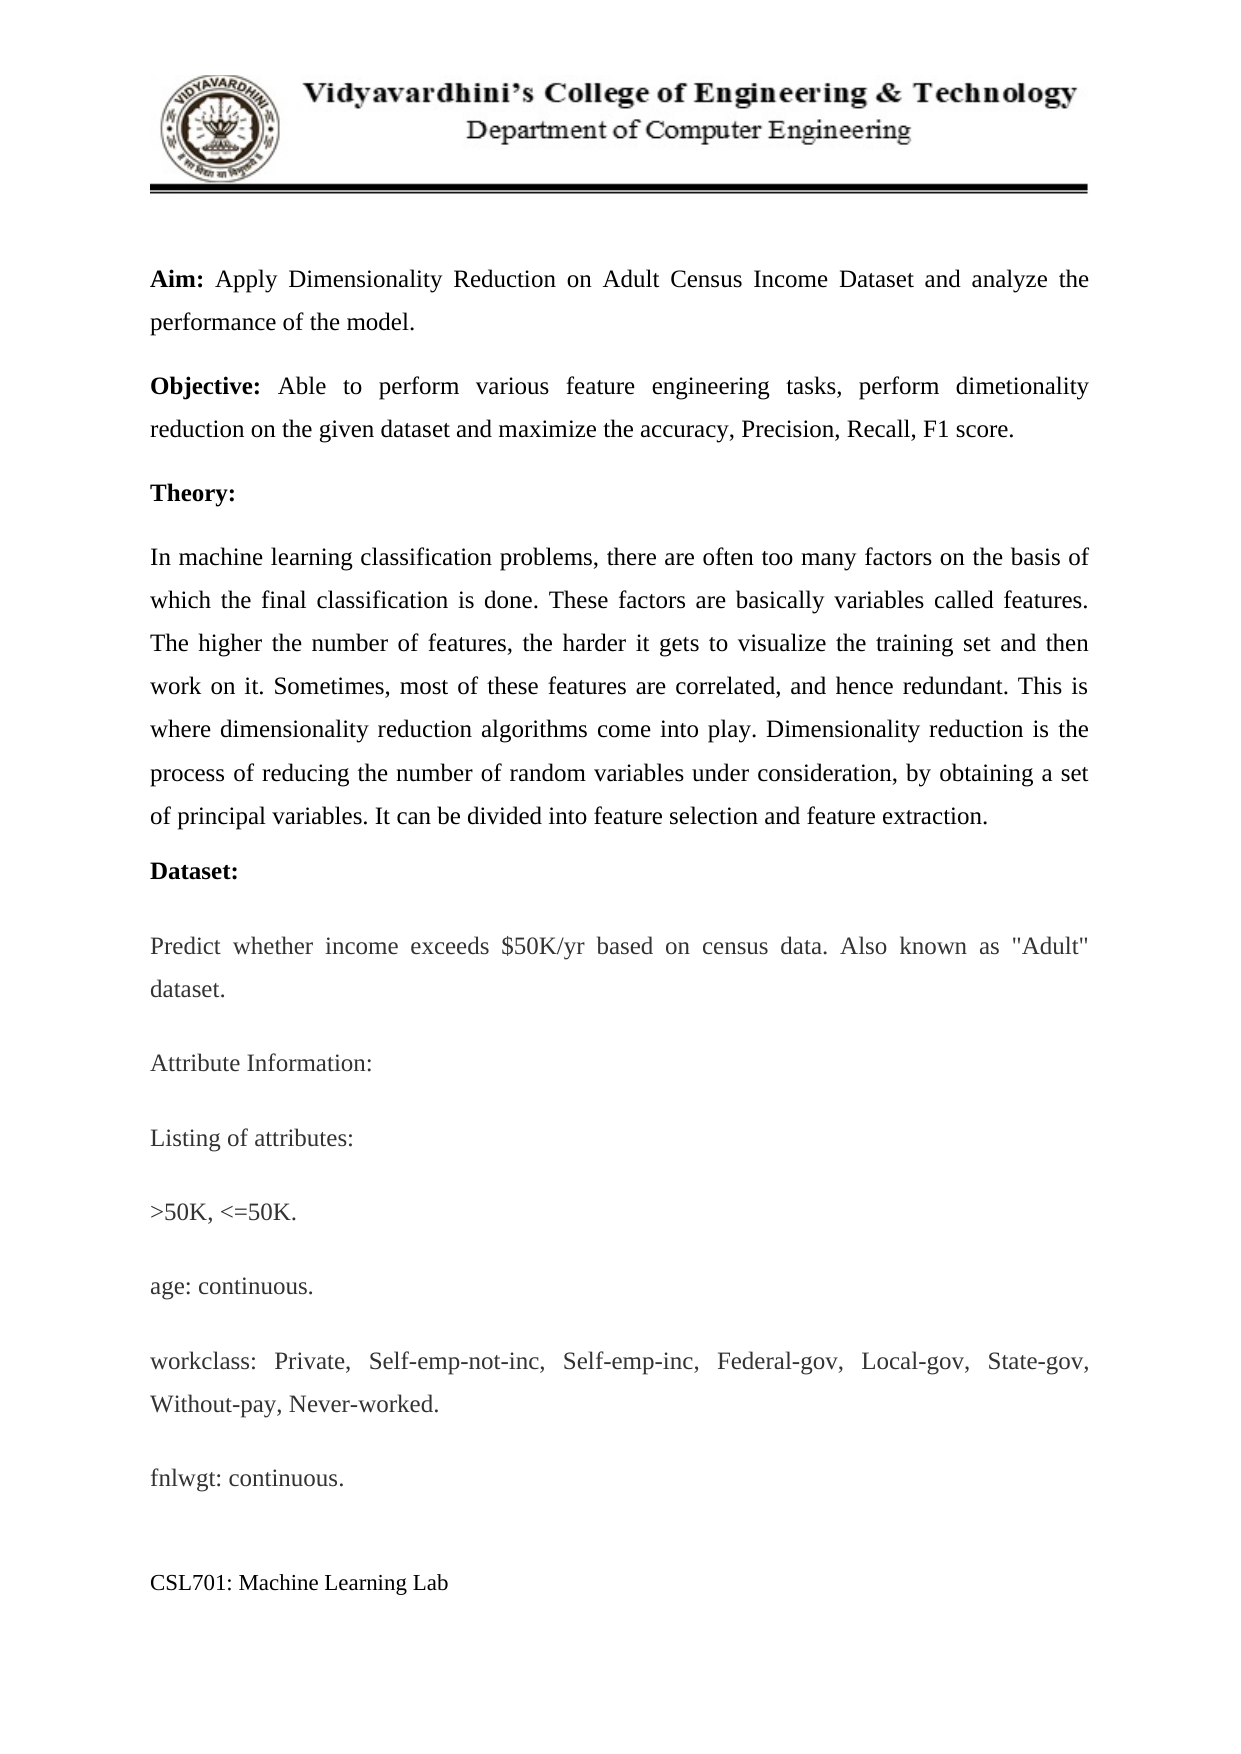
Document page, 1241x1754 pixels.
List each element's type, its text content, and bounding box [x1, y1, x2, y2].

text Theory: [150, 478, 1090, 507]
text Dataset: [150, 856, 1090, 885]
text Predict whether income exceeds $50K/yr based on census data. Also known as "Adult" dataset. [150, 931, 1090, 1003]
text Listing of attributes: [150, 1123, 1090, 1151]
text In machine learning classification problems, there are often too many factors on the basis of which the final classification is done. These factors are basically variables called features. The higher the number of features, the harder it gets to visualize the training set and then work on it. Sometimes, most of these features are correlated, and hence redundant. This is where dimensionality reduction algorithms come into play. Dimensionality reduction is the process of reducing the number of random variables under consideration, by obtaining a set of principal variables. It can be divided into feature selection and feature extraction. [150, 542, 1090, 829]
text Attribute Information: [150, 1048, 1090, 1077]
picture [150, 75, 1091, 200]
text workclass: Private, Self-emp-not-inc, Self-emp-inc, Federal-gov, Local-gov, State-gov, Without-pay, Never-worked. [150, 1346, 1090, 1418]
text >50K, <=50K. [150, 1197, 1090, 1226]
text Objective: Able to perform various feature engineering tasks, perform dimetionality reduction on the given dataset and maximize the accuracy, Precision, Recall, F1 score. [150, 371, 1090, 443]
text age: continuous. [150, 1271, 1090, 1300]
text fnlwgt: continuous. [150, 1463, 1090, 1492]
text Aim: Apply Dimensionality Reduction on Adult Census Income Dataset and analyze the performance of the model. [150, 264, 1090, 336]
